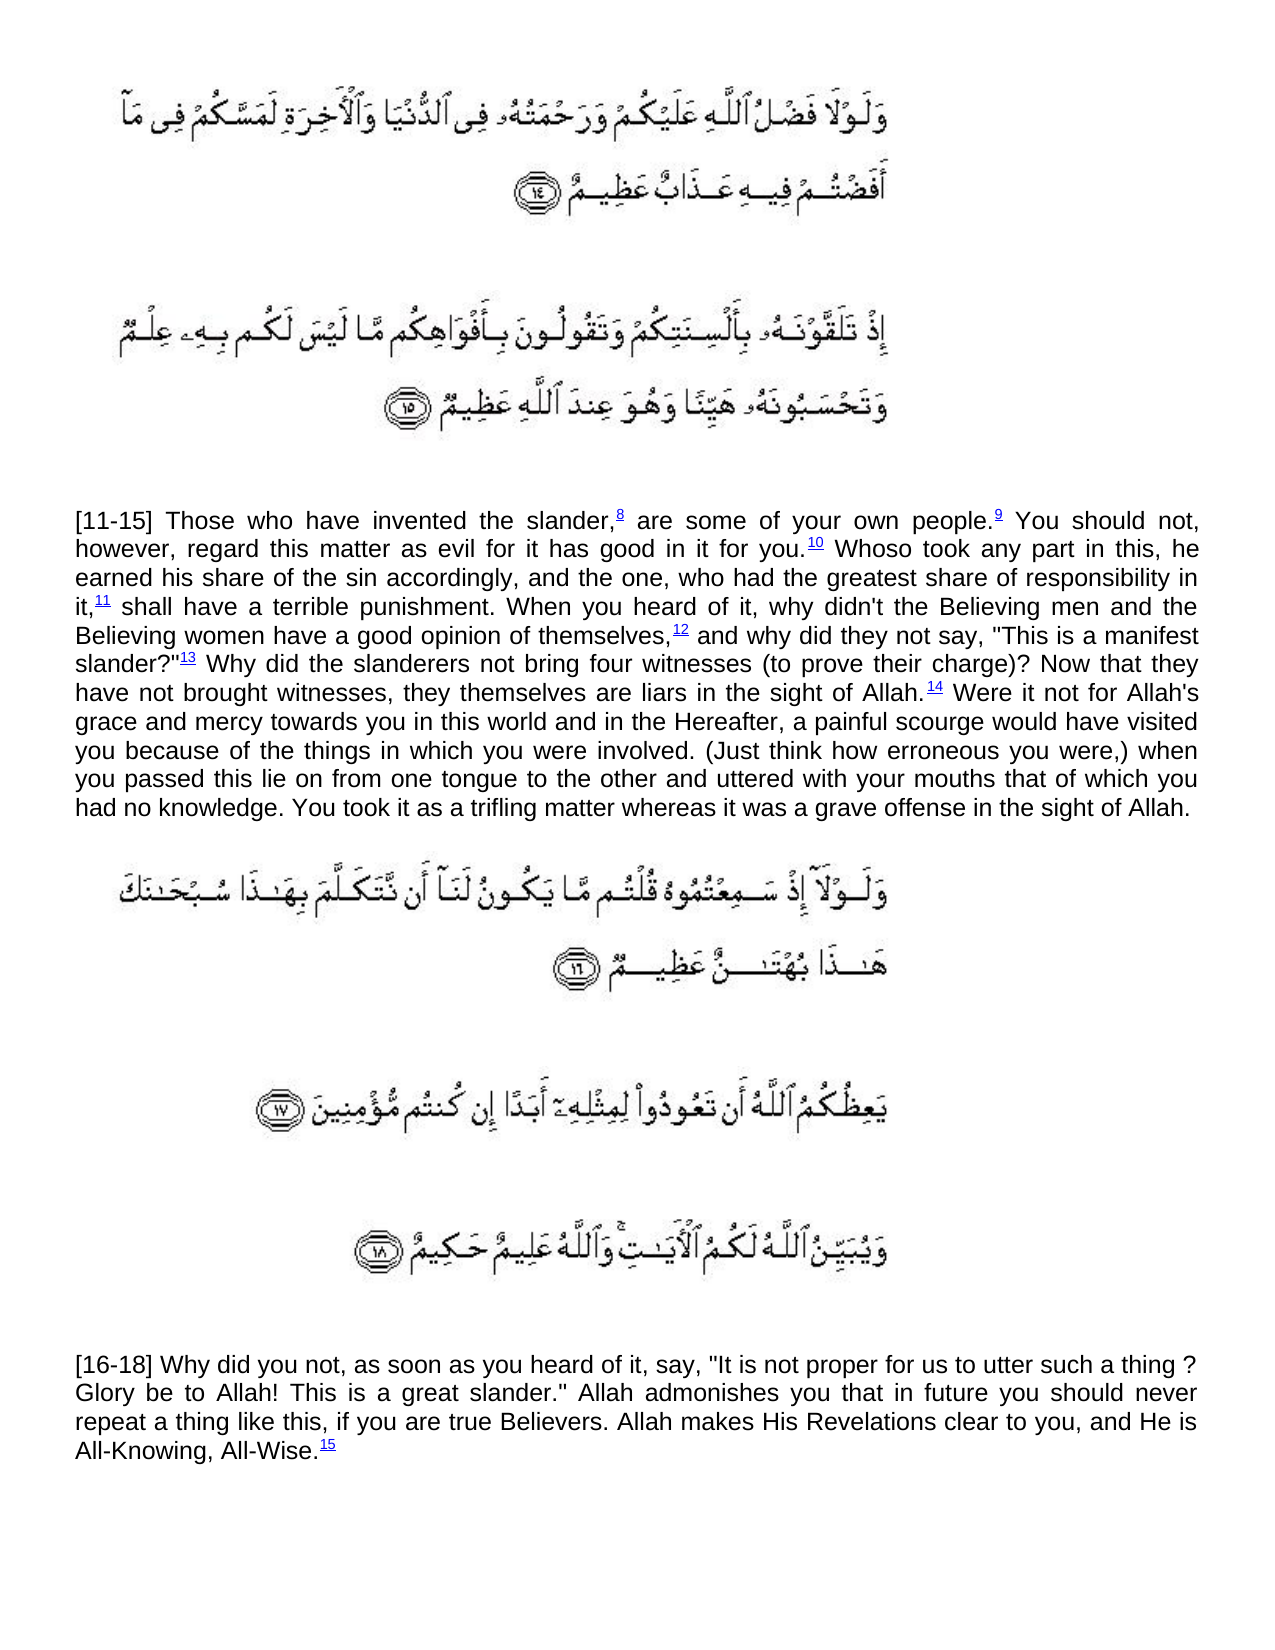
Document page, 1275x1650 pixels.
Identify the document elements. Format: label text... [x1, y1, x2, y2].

picture [75, 290, 982, 477]
picture [75, 851, 982, 1038]
text [16-18] Why did you not, as soon as you heard of it, say, "It is not proper for us to utter such a thing ? Glory be to Allah! This is a great slander." Allah admonishes you that in future you should never repeat a thing like this, if you are true Believers. Allah makes His Revelations clear to you, and He is All-Knowing, All-Wise.15 [75, 1350, 1200, 1465]
picture [75, 1208, 982, 1321]
text [11-15] Those who have invented the slander,8 are some of your own people.9 You should not, however, regard this matter as evil for it has good in it for you.10 Whoso took any part in this, he earned his share of the sin accordingly, and the one, who had the greatest share of responsibility in it,11 shall have a terrible punishment. When you heard of it, why didn't the Believing men and the Believing women have a good opinion of themselves,12 and why did they not say, "This is a manifest slander?"13 Why did the slanderers not bring four witnesses (to prove their charge)? Now that they have not brought witnesses, they themselves are liars in the sight of Allah.14 Were it not for Allah's grace and mercy towards you in this world and in the Hereafter, a painful scourge would have visited you because of the things in which you were involved. (Just think how erroneous you were,) when you passed this lie on from one tongue to the other and uttered with your mouths that of which you had no knowledge. You took it as a trifling matter whereas it was a grave offense in the sight of Allah. [75, 506, 1200, 822]
picture [75, 75, 982, 262]
picture [75, 1066, 982, 1179]
